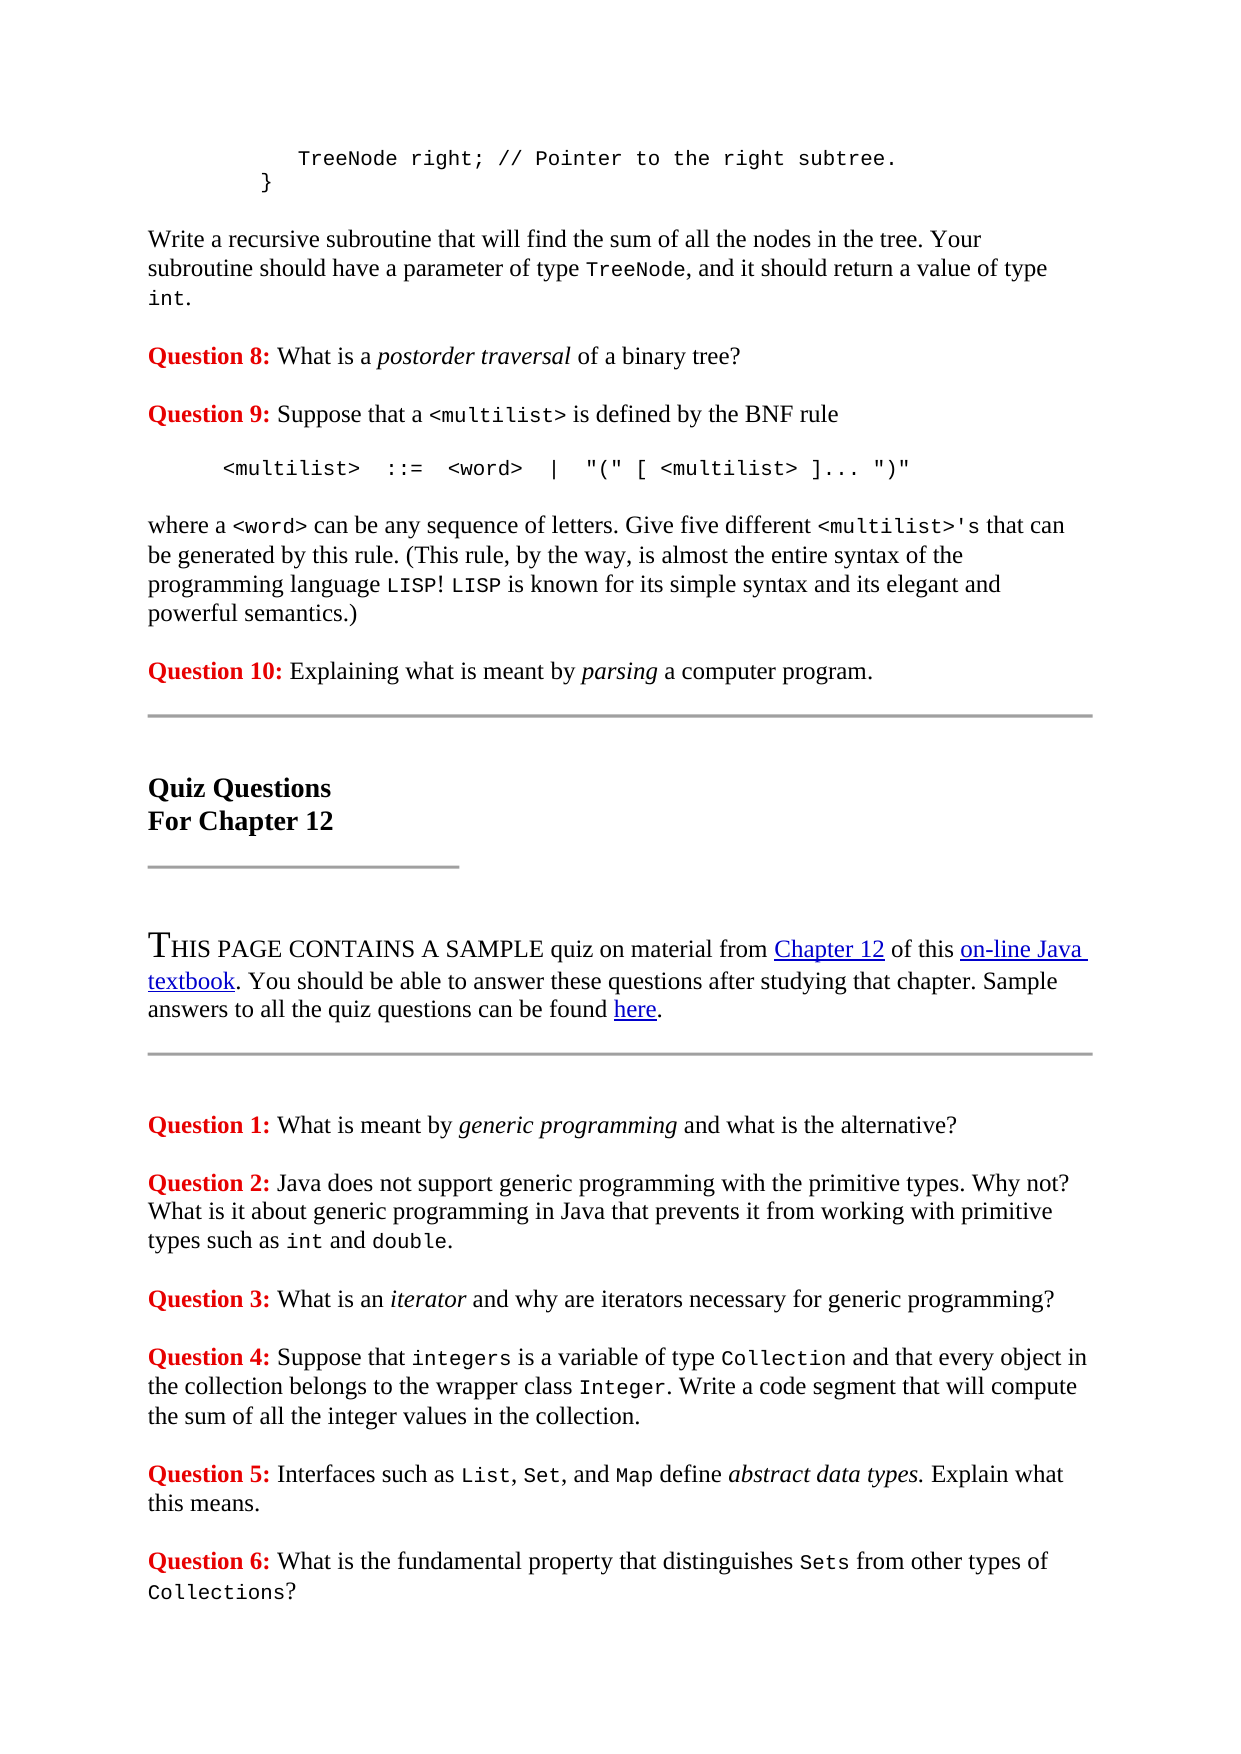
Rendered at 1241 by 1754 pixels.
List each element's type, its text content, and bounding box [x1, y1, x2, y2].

text Question 4: Suppose that integers is a variable of type Collection and that every object in the collection belongs to the wrapper class Integer. Write a code segment that will compute the sum of all the integer values in the collection. [148, 1342, 1093, 1430]
text TreeNode right; // Pointer to the right subtree. [148, 148, 1093, 171]
text <multilist> ::= <word> | "(" [ <multilist> ]... ")" [148, 458, 1093, 481]
text Write a recursive subroutine that will find the sum of all the nodes in the tree. Your subroutine should have a parameter of type TreeNode, and it should return a value of type int. [148, 224, 1093, 312]
text Question 5: Interfaces such as List, Set, and Map define abstract data types. Explain what this means. [148, 1459, 1093, 1517]
text Question 2: Java does not support generic programming with the primitive types. Why not? What is it about generic programming in Java that prevents it from working with primitive types such as int and double. [148, 1168, 1093, 1255]
text Quiz Questions For Chapter 12 [148, 772, 1093, 836]
text Question 1: What is meant by generic programming and what is the alternative? [148, 1110, 1093, 1138]
text where a <word> can be any sequence of letters. Give five different <multilist>'s that can be generated by this rule. (This rule, by the way, is almost the entire syntax of the programming language LISP! LISP is known for its simple syntax and its elegant and powerful semantics.) [148, 511, 1093, 627]
text Question 3: What is an iterator and why are iterators necessary for generic programming? [148, 1284, 1093, 1313]
text THIS PAGE CONTAINS A SAMPLE quiz on material from Chapter 12 of this on-line Java textbook. You should be able to answer these questions after studying that chapter. Sample answers to all the quiz questions can be found here. [148, 923, 1093, 1023]
text Question 10: Explaining what is meant by parsing a computer program. [148, 656, 1093, 685]
text Question 8: What is a postorder traversal of a binary tree? [148, 341, 1093, 370]
text Question 6: What is the fundamental property that distinguishes Sets from other types of Collections? [148, 1546, 1093, 1606]
text } [148, 171, 1093, 195]
text Question 9: Suppose that a <multilist> is defined by the BNF rule [148, 399, 1093, 429]
